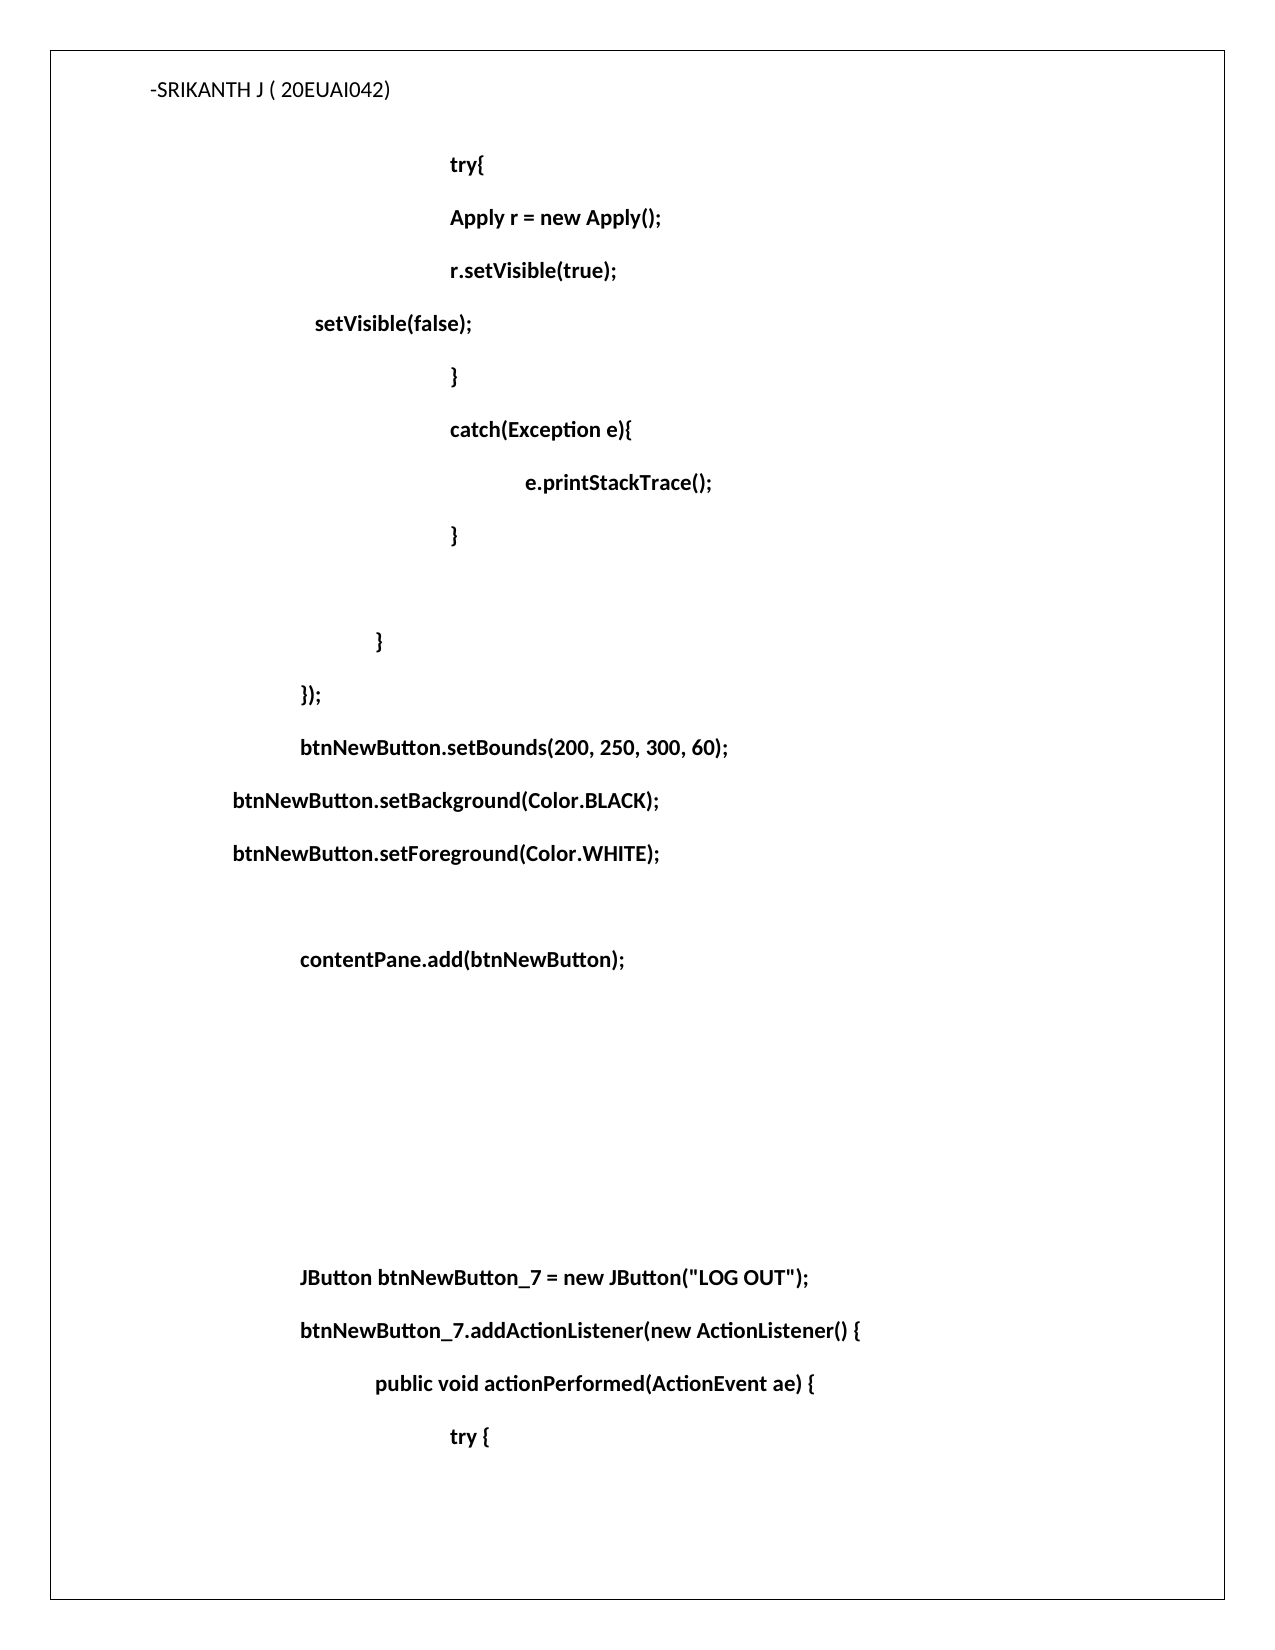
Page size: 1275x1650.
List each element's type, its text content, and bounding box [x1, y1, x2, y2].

text btnNewButton.setBounds(200, 250, 300, 60); [150, 733, 1125, 761]
text btnNewButton_7.addActionListener(new ActionListener() { [150, 1316, 1125, 1344]
text } [150, 362, 1125, 390]
text } [150, 627, 1125, 655]
text e.printStackTrace(); [150, 468, 1125, 496]
text btnNewButton.setBackground(Color.BLACK); [150, 786, 1125, 814]
text try { [150, 1422, 1125, 1451]
text btnNewButton.setForeground(Color.WHITE); [150, 839, 1125, 867]
text Apply r = new Apply(); [150, 203, 1125, 231]
text r.setVisible(true); [150, 256, 1125, 284]
text catch(Exception e){ [150, 415, 1125, 443]
text public void actionPerformed(ActionEvent ae) { [150, 1369, 1125, 1397]
text JButton btnNewButton_7 = new JButton("LOG OUT"); [150, 1263, 1125, 1291]
text contentPane.add(btnNewButton); [150, 945, 1125, 973]
text try{ [150, 150, 1125, 178]
text setVisible(false); [150, 309, 1125, 337]
text } [150, 521, 1125, 549]
text }); [150, 680, 1125, 708]
